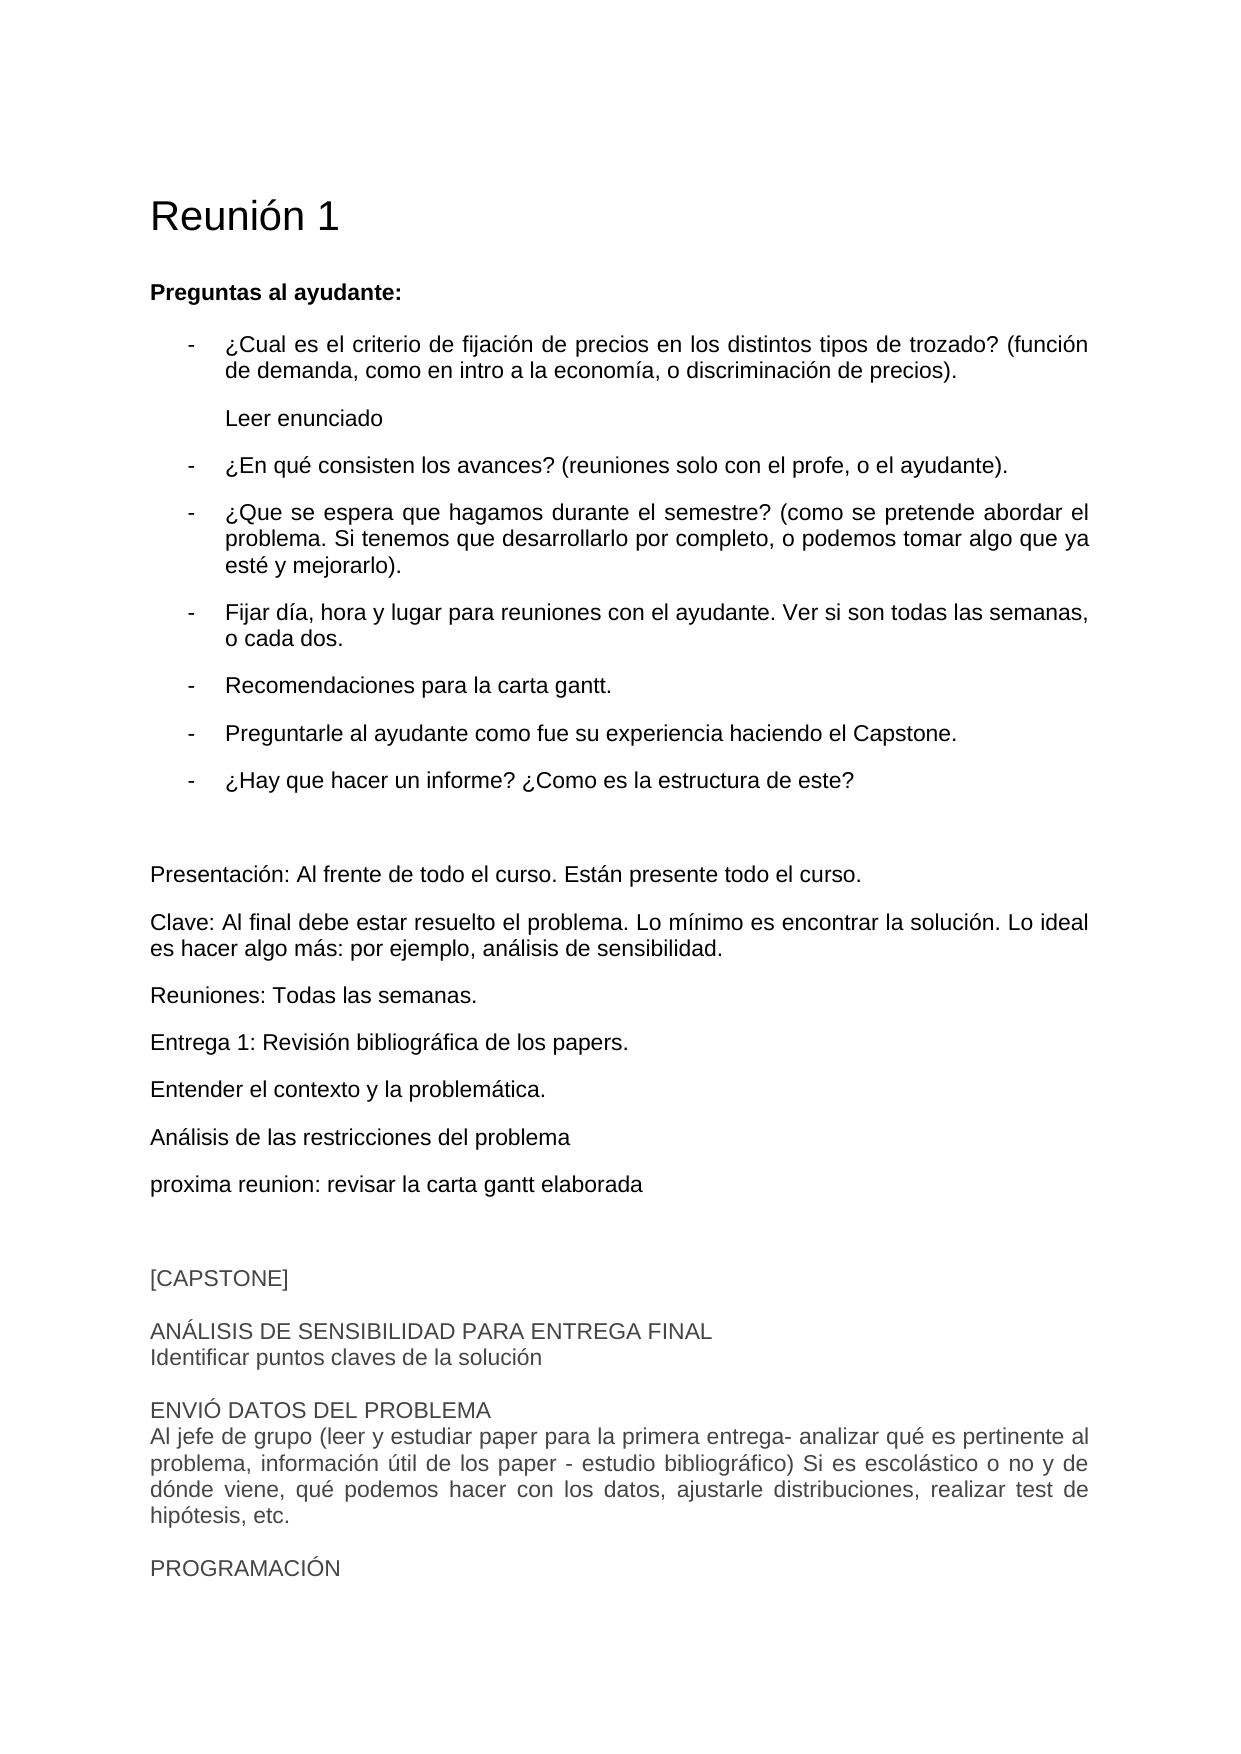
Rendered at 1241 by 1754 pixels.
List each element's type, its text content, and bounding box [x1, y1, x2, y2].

list ¿Que se espera que hagamos durante el semestre? (como se pretende abordar el problema. Si tenemos que desarrollarlo por completo, o podemos tomar algo que ya esté y mejorarlo). [187, 499, 1090, 578]
text Entrega 1: Revisión bibliográfica de los papers. [150, 1029, 1090, 1056]
list Recomendaciones para la carta gantt. [187, 672, 1090, 699]
list ¿Cual es el criterio de fijación de precios en los distintos tipos de trozado? (función de demanda, como en intro a la economía, o discriminación de precios). [187, 331, 1090, 384]
text ENVIÓ DATOS DEL PROBLEMA [150, 1397, 1090, 1423]
text Análisis de las restricciones del problema [150, 1123, 1090, 1150]
list Preguntarle al ayudante como fue su experiencia haciendo el Capstone. [187, 720, 1090, 746]
text [CAPSTONE] [150, 1265, 1090, 1291]
subtitle Reunión 1 [150, 192, 1090, 239]
text Clave: Al final debe estar resuelto el problema. Lo mínimo es encontrar la solución. Lo ideal es hacer algo más: por ejemplo, análisis de sensibilidad. [150, 908, 1090, 961]
text proxima reunion: revisar la carta gantt elaborada [150, 1171, 1090, 1197]
text Entender el contexto y la problemática. [150, 1076, 1090, 1103]
list Fijar día, hora y lugar para reuniones con el ayudante. Ver si son todas las semanas, o cada dos. [187, 599, 1090, 652]
list ¿Hay que hacer un informe? ¿Como es la estructura de este? [187, 767, 1090, 793]
text PROGRAMACIÓN [150, 1555, 1090, 1581]
text Al jefe de grupo (leer y estudiar paper para la primera entrega- analizar qué es pertinente al problema, información útil de los paper - estudio bibliográfico) Si es escolástico o no y de dónde viene, qué podemos hacer con los datos, ajustarle distribuciones, realizar test de hipótesis, etc. [150, 1423, 1090, 1529]
text Preguntas al ayudante: [150, 278, 1090, 305]
text Identificar puntos claves de la solución [150, 1344, 1090, 1371]
text Leer enunciado [225, 405, 1090, 431]
text ANÁLISIS DE SENSIBILIDAD PARA ENTREGA FINAL [150, 1318, 1090, 1344]
text Presentación: Al frente de todo el curso. Están presente todo el curso. [150, 861, 1090, 888]
text Reuniones: Todas las semanas. [150, 982, 1090, 1008]
list ¿En qué consisten los avances? (reuniones solo con el profe, o el ayudante). [187, 452, 1090, 478]
